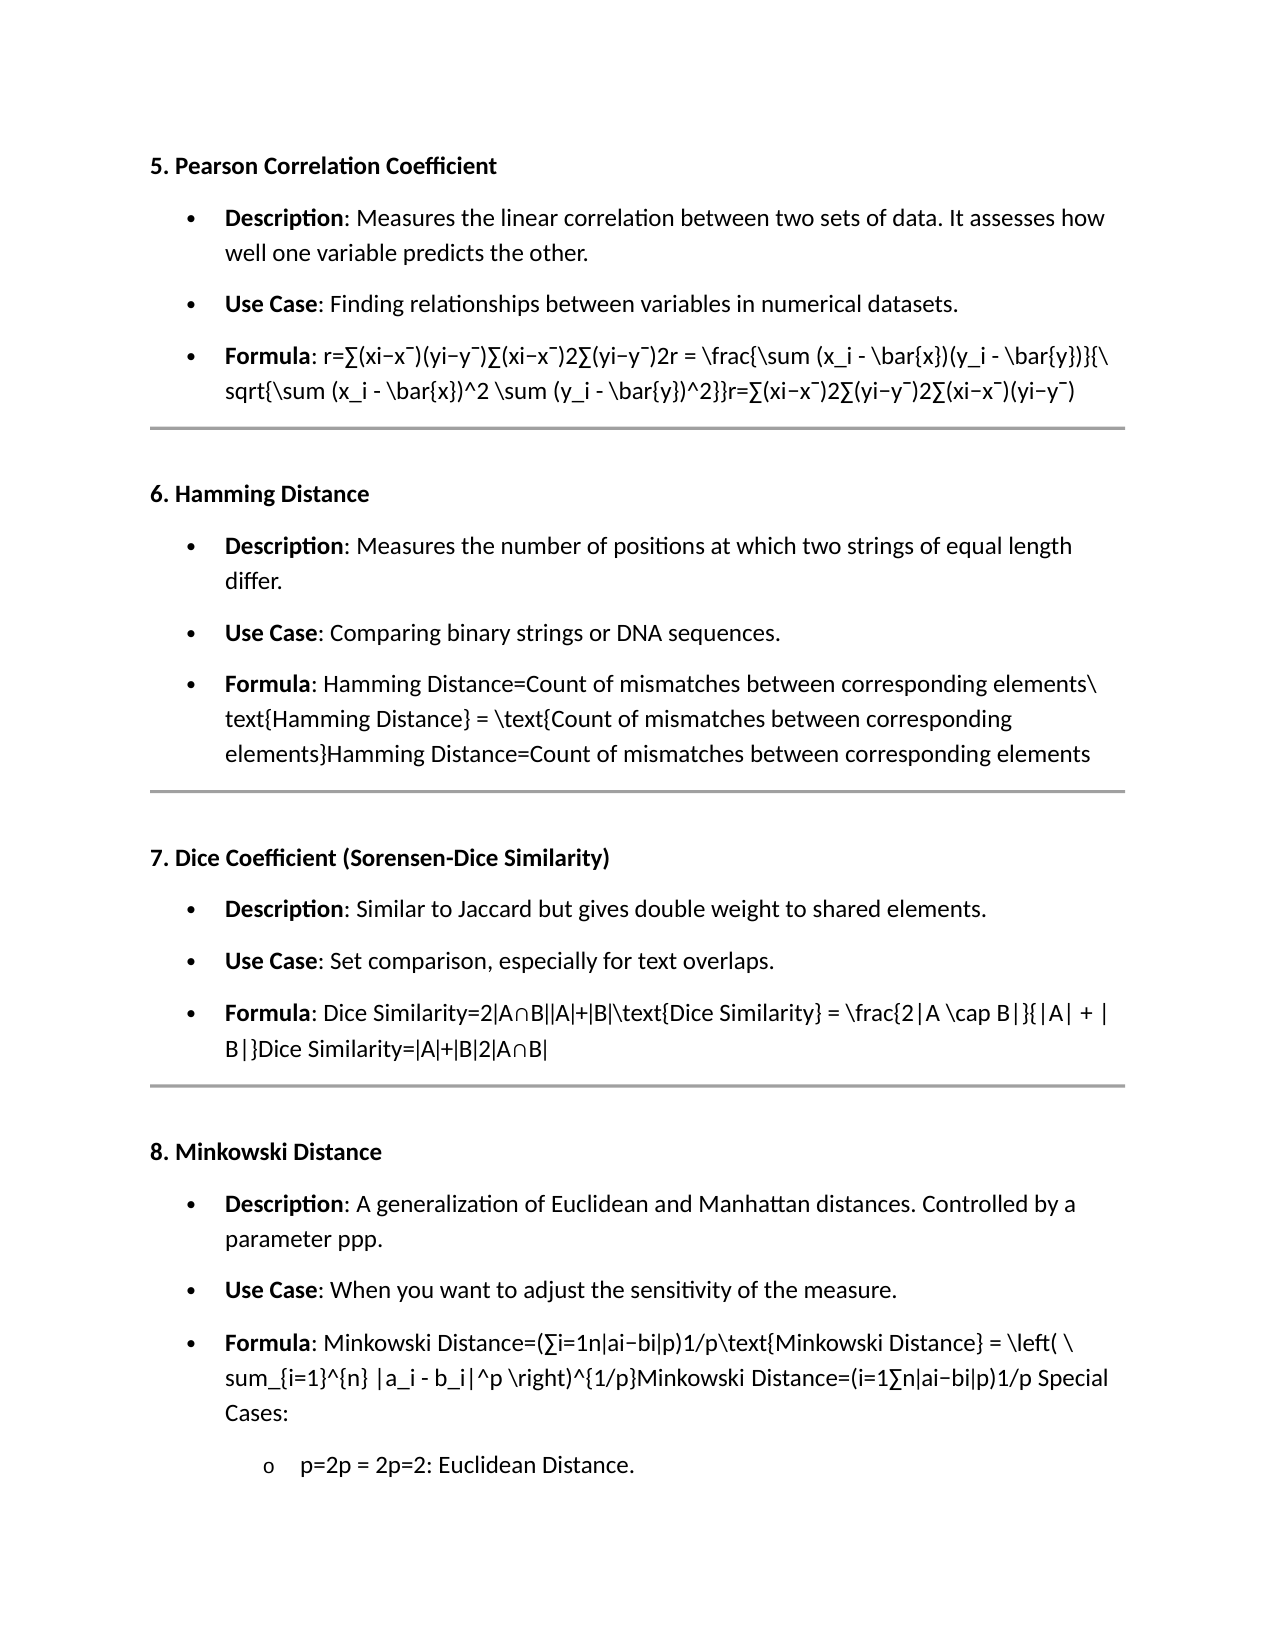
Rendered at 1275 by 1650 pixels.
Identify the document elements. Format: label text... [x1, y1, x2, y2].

list Use Case: Finding relationships between variables in numerical datasets. [187, 288, 1125, 319]
list Use Case: Comparing binary strings or DNA sequences. [187, 617, 1125, 647]
list Description: Measures the number of positions at which two strings of equal length differ. [187, 530, 1125, 596]
list Formula: Dice Similarity=2∣A∩B∣∣A∣+∣B∣\text{Dice Similarity} = \frac{2|A \cap B|}{|A| + |B|}Dice Similarity=∣A∣+∣B∣2∣A∩B∣​ [187, 997, 1125, 1063]
list Formula: Minkowski Distance=(∑i=1n∣ai−bi∣p)1/p\text{Minkowski Distance} = \left( \sum_{i=1}^{n} |a_i - b_i|^p \right)^{1/p}Minkowski Distance=(i=1∑n​∣ai​−bi​∣p)1/p Special Cases: [187, 1326, 1125, 1428]
list Formula: Hamming Distance=Count of mismatches between corresponding elements\text{Hamming Distance} = \text{Count of mismatches between corresponding elements}Hamming Distance=Count of mismatches between corresponding elements [187, 668, 1125, 769]
list Description: Measures the linear correlation between two sets of data. It assesses how well one variable predicts the other. [187, 202, 1125, 267]
text 6. Hamming Distance [150, 478, 1125, 509]
list Description: A generalization of Euclidean and Manhattan distances. Controlled by a parameter ppp. [187, 1188, 1125, 1253]
list p=2p = 2p=2: Euclidean Distance. [262, 1449, 1125, 1479]
list Use Case: When you want to adjust the sensitivity of the measure. [187, 1274, 1125, 1305]
text 7. Dice Coefficient (Sorensen-Dice Similarity) [150, 842, 1125, 872]
list Use Case: Set comparison, especially for text overlaps. [187, 945, 1125, 976]
list Description: Similar to Jaccard but gives double weight to shared elements. [187, 893, 1125, 924]
list Formula: r=∑(xi−xˉ)(yi−yˉ)∑(xi−xˉ)2∑(yi−yˉ)2r = \frac{\sum (x_i - \bar{x})(y_i - \bar{y})}{\sqrt{\sum (x_i - \bar{x})^2 \sum (y_i - \bar{y})^2}}r=∑(xi​−xˉ)2∑(yi​−yˉ​)2​∑(xi​−xˉ)(yi​−yˉ​)​ [187, 340, 1125, 406]
text 8. Minkowski Distance [150, 1136, 1125, 1167]
text 5. Pearson Correlation Coefficient [150, 150, 1125, 181]
